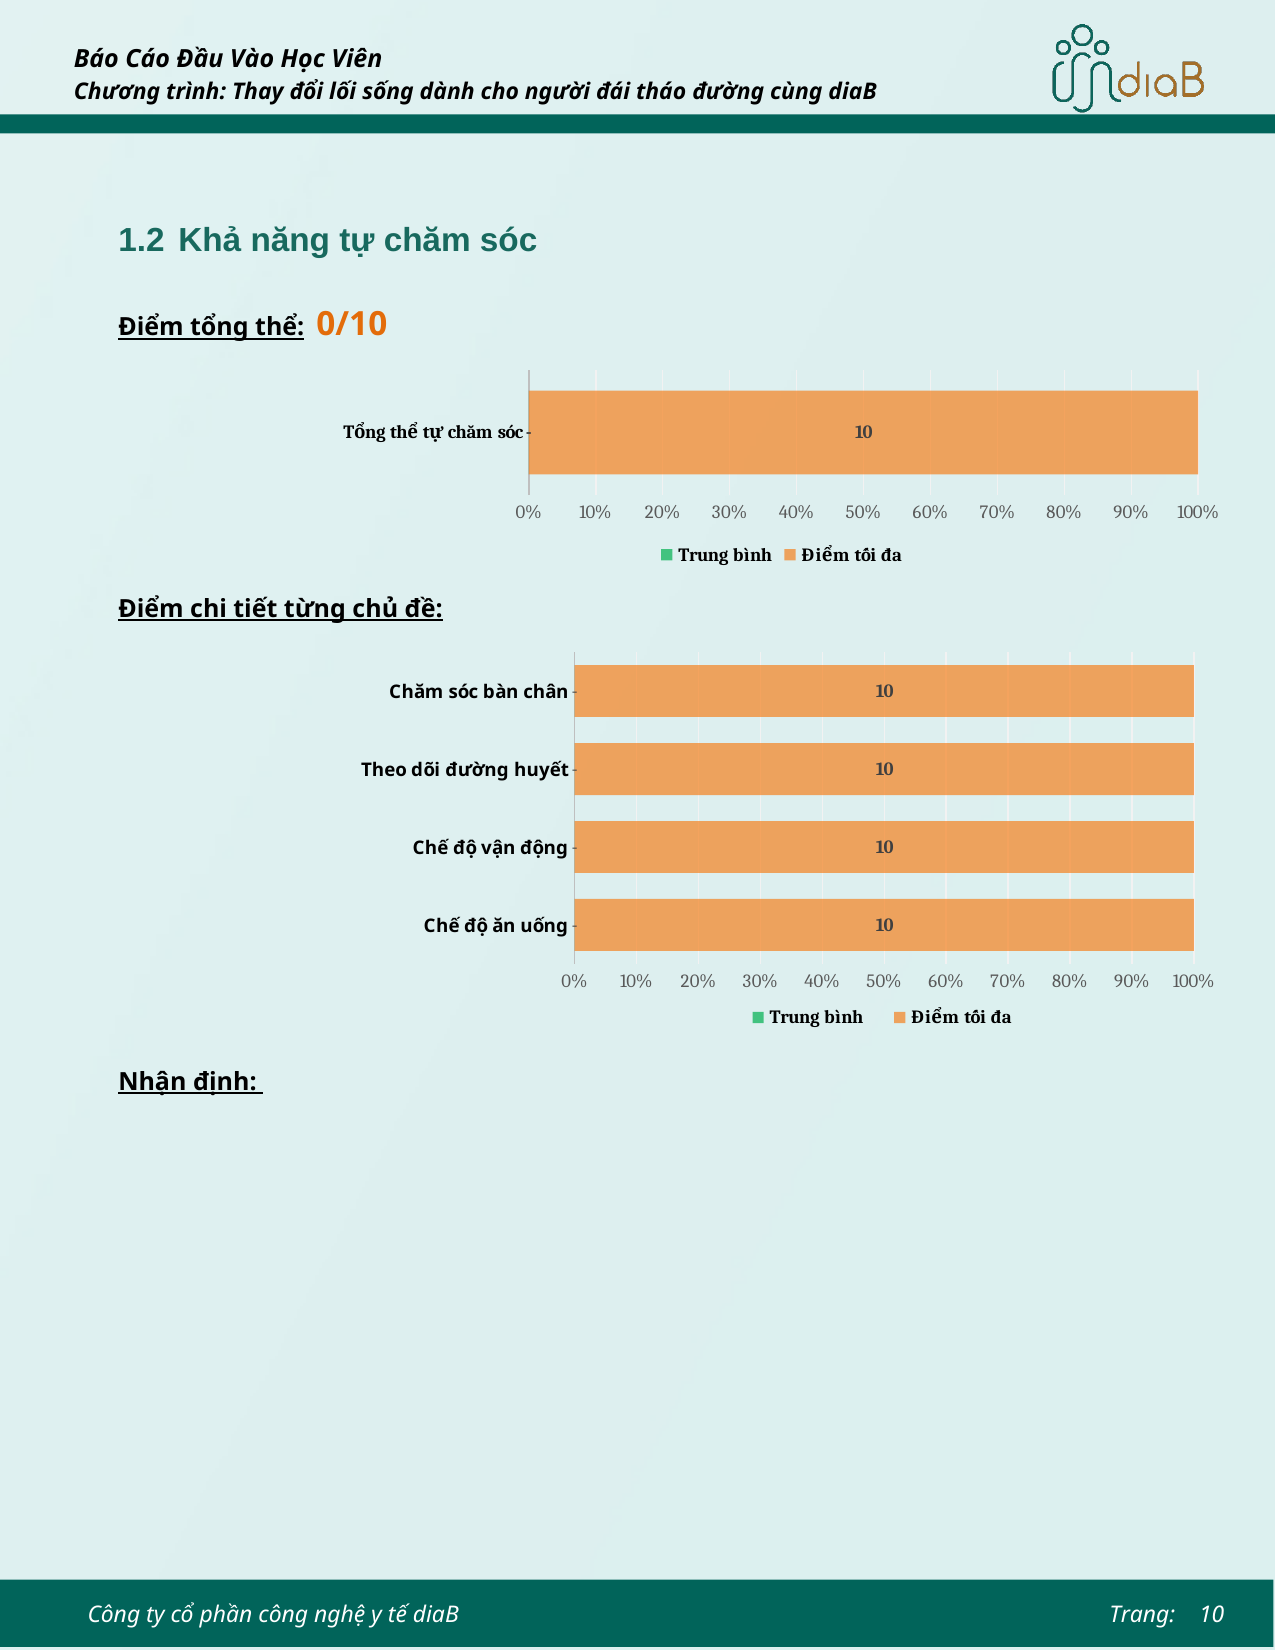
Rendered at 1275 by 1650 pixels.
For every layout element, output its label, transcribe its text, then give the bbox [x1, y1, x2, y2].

subtitle Khả năng tự chăm sóc [118, 220, 1186, 259]
picture [0, 134, 1275, 1650]
text Nhận định: [118, 1063, 1186, 1097]
picture [0, 0, 1275, 114]
text Điểm tổng thể: 0/10 [118, 300, 1186, 346]
text Điểm chi tiết từng chủ đề: [118, 591, 1186, 625]
